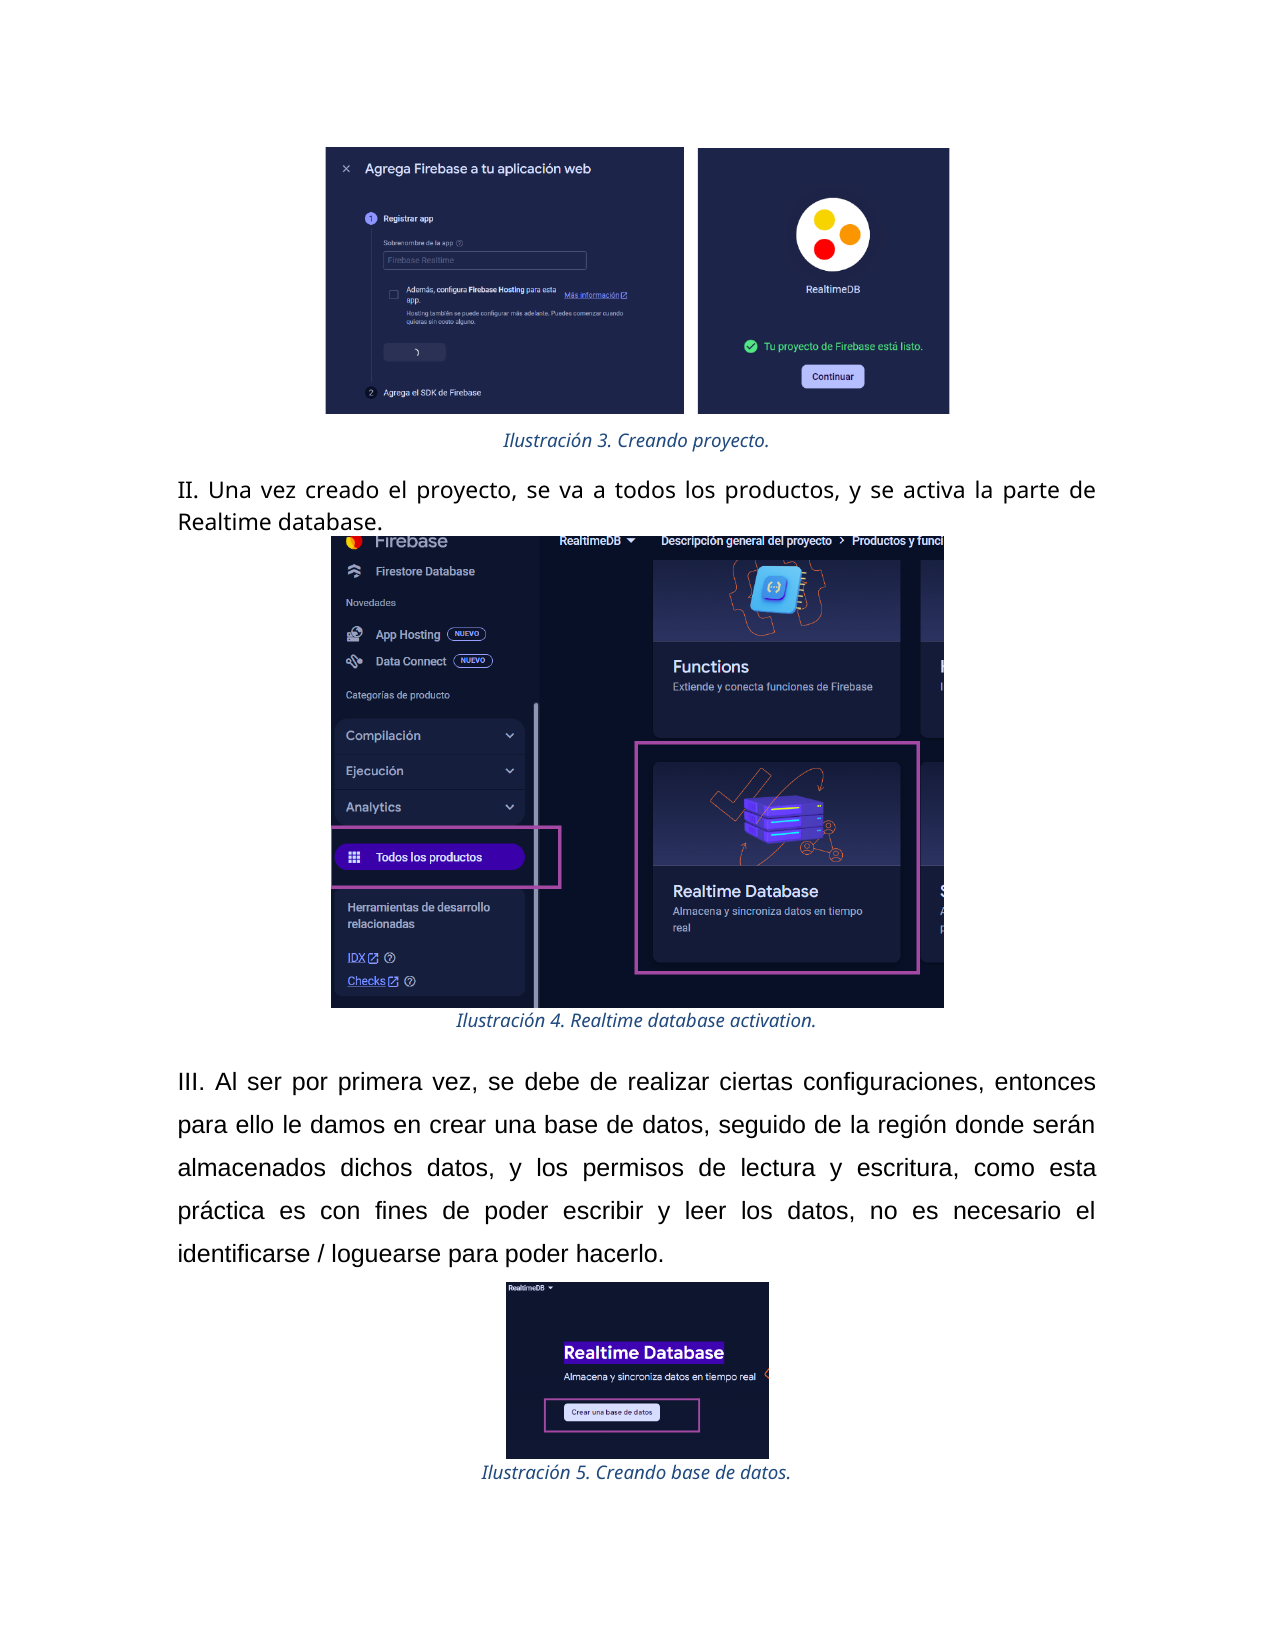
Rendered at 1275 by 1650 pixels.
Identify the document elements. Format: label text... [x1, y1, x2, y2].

text II. Una vez creado el proyecto, se va a todos los productos, y se activa la parte de Realtime database. [177, 474, 1098, 537]
picture [325, 147, 684, 414]
picture [331, 536, 944, 1008]
picture [697, 148, 950, 414]
text III. Al ser por primera vez, se debe de realizar ciertas configuraciones, entonces para ello le damos en crear una base de datos, seguido de la región donde serán almacenados dichos datos, y los permisos de lectura y escritura, como esta práctica es con fines de poder escribir y leer los datos, no es necesario el identificarse / loguearse para poder hacerlo. [177, 1067, 1098, 1268]
picture [506, 1282, 769, 1459]
